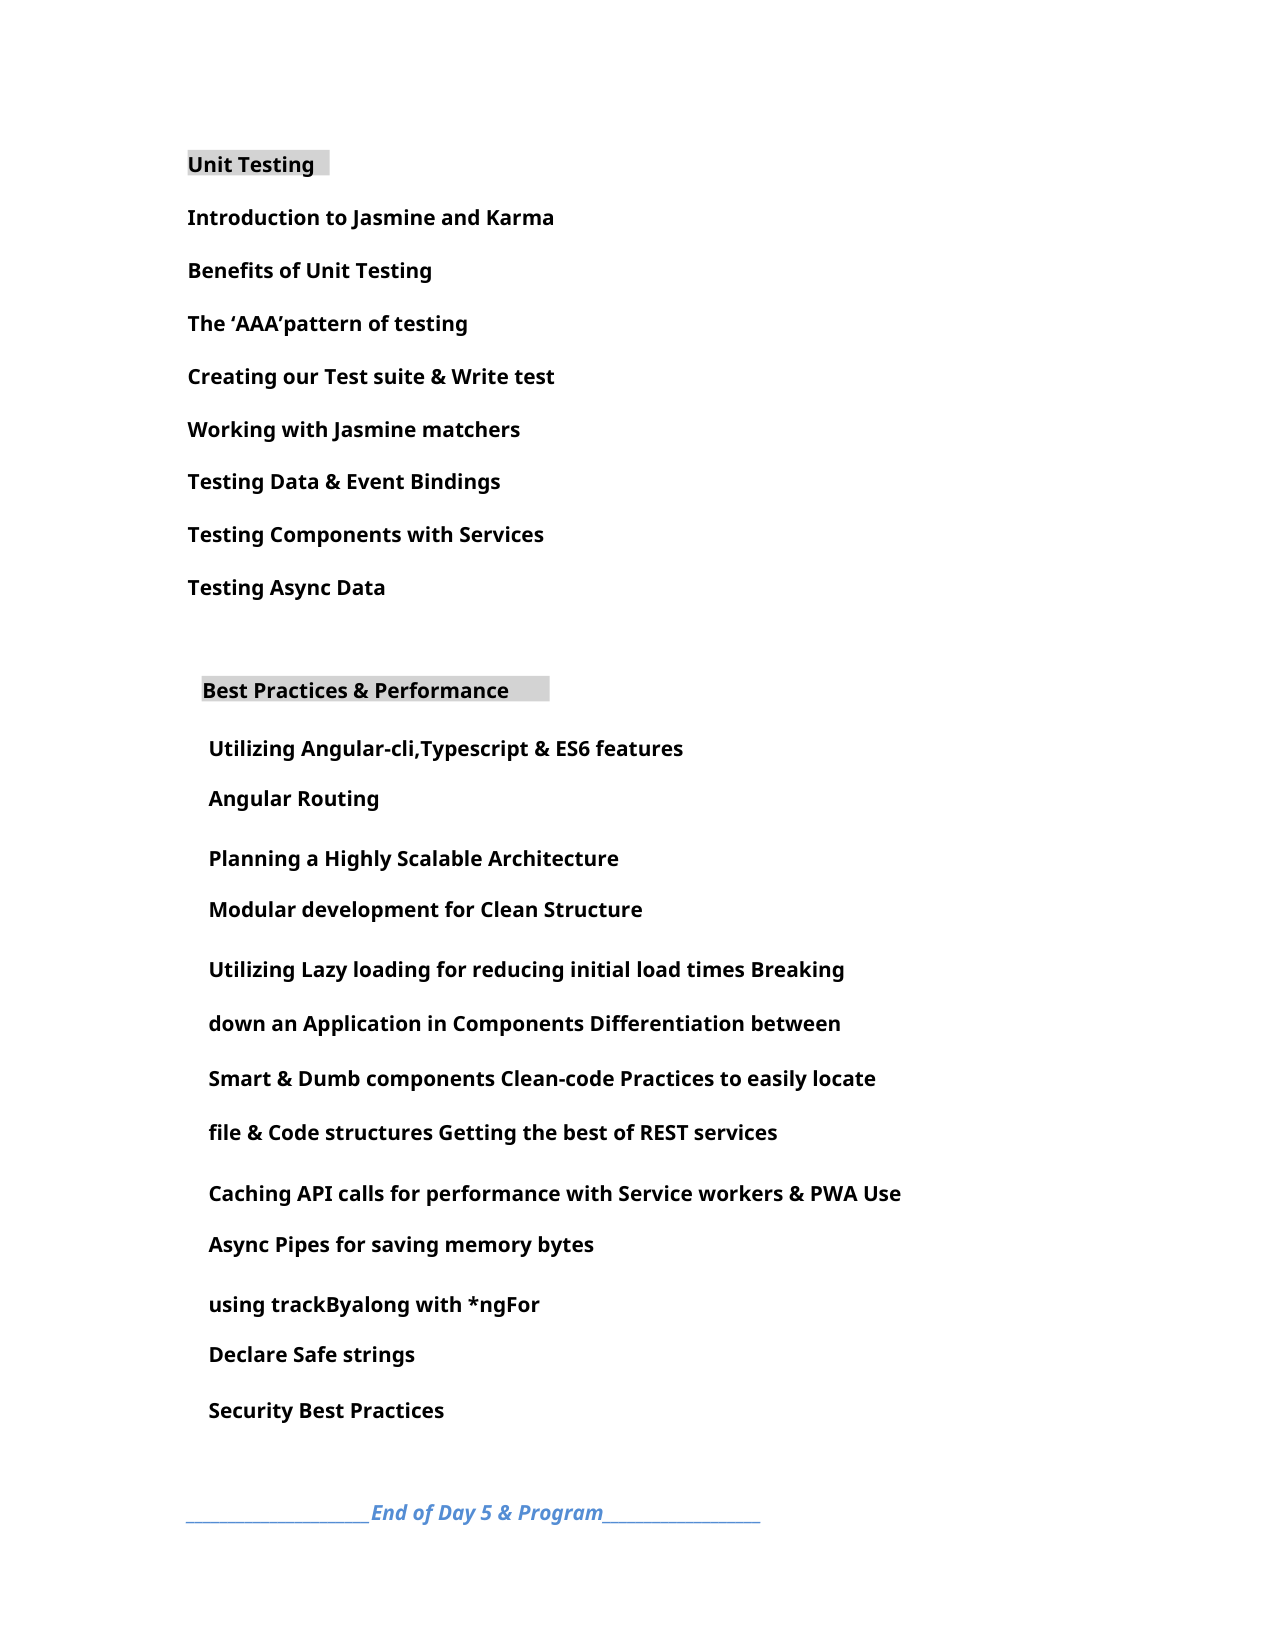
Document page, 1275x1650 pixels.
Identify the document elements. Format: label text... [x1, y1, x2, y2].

text using trackByalong with *ngFor Declare Safe strings [208, 1290, 583, 1369]
text Security Best Practices [208, 1396, 1087, 1424]
text Testing Async Data [187, 573, 1087, 601]
text Introduction to Jasmine and Karma [187, 203, 1087, 231]
text Unit Testing [187, 150, 1087, 178]
text Working with Jasmine matchers [187, 414, 1087, 443]
text Testing Components with Services [187, 520, 1087, 548]
text Planning a Highly Scalable Architecture Modular development for Clean Structure [208, 844, 694, 923]
text ______________________End of Day 5 & Program___________________ [187, 1498, 1087, 1527]
text Utilizing Angular-cli,Typescript & ES6 features Angular Routing [208, 734, 752, 812]
text Testing Data & Event Bindings [187, 467, 1087, 495]
text Utilizing Lazy loading for reducing initial load times Breaking down an Application in Components Differentiation between Smart & Dumb components Clean-code Practices to easily locate file & Code structures Getting the best of REST services [208, 955, 898, 1147]
text The ‘AAA’pattern of testing [187, 309, 1087, 337]
text Caching API calls for performance with Service workers & PWA Use Async Pipes for saving memory bytes [208, 1179, 950, 1258]
text Benefits of Unit Testing [187, 256, 1087, 284]
text Best Practices & Performance [202, 676, 1087, 704]
text Creating our Test suite & Write test [187, 362, 1087, 390]
